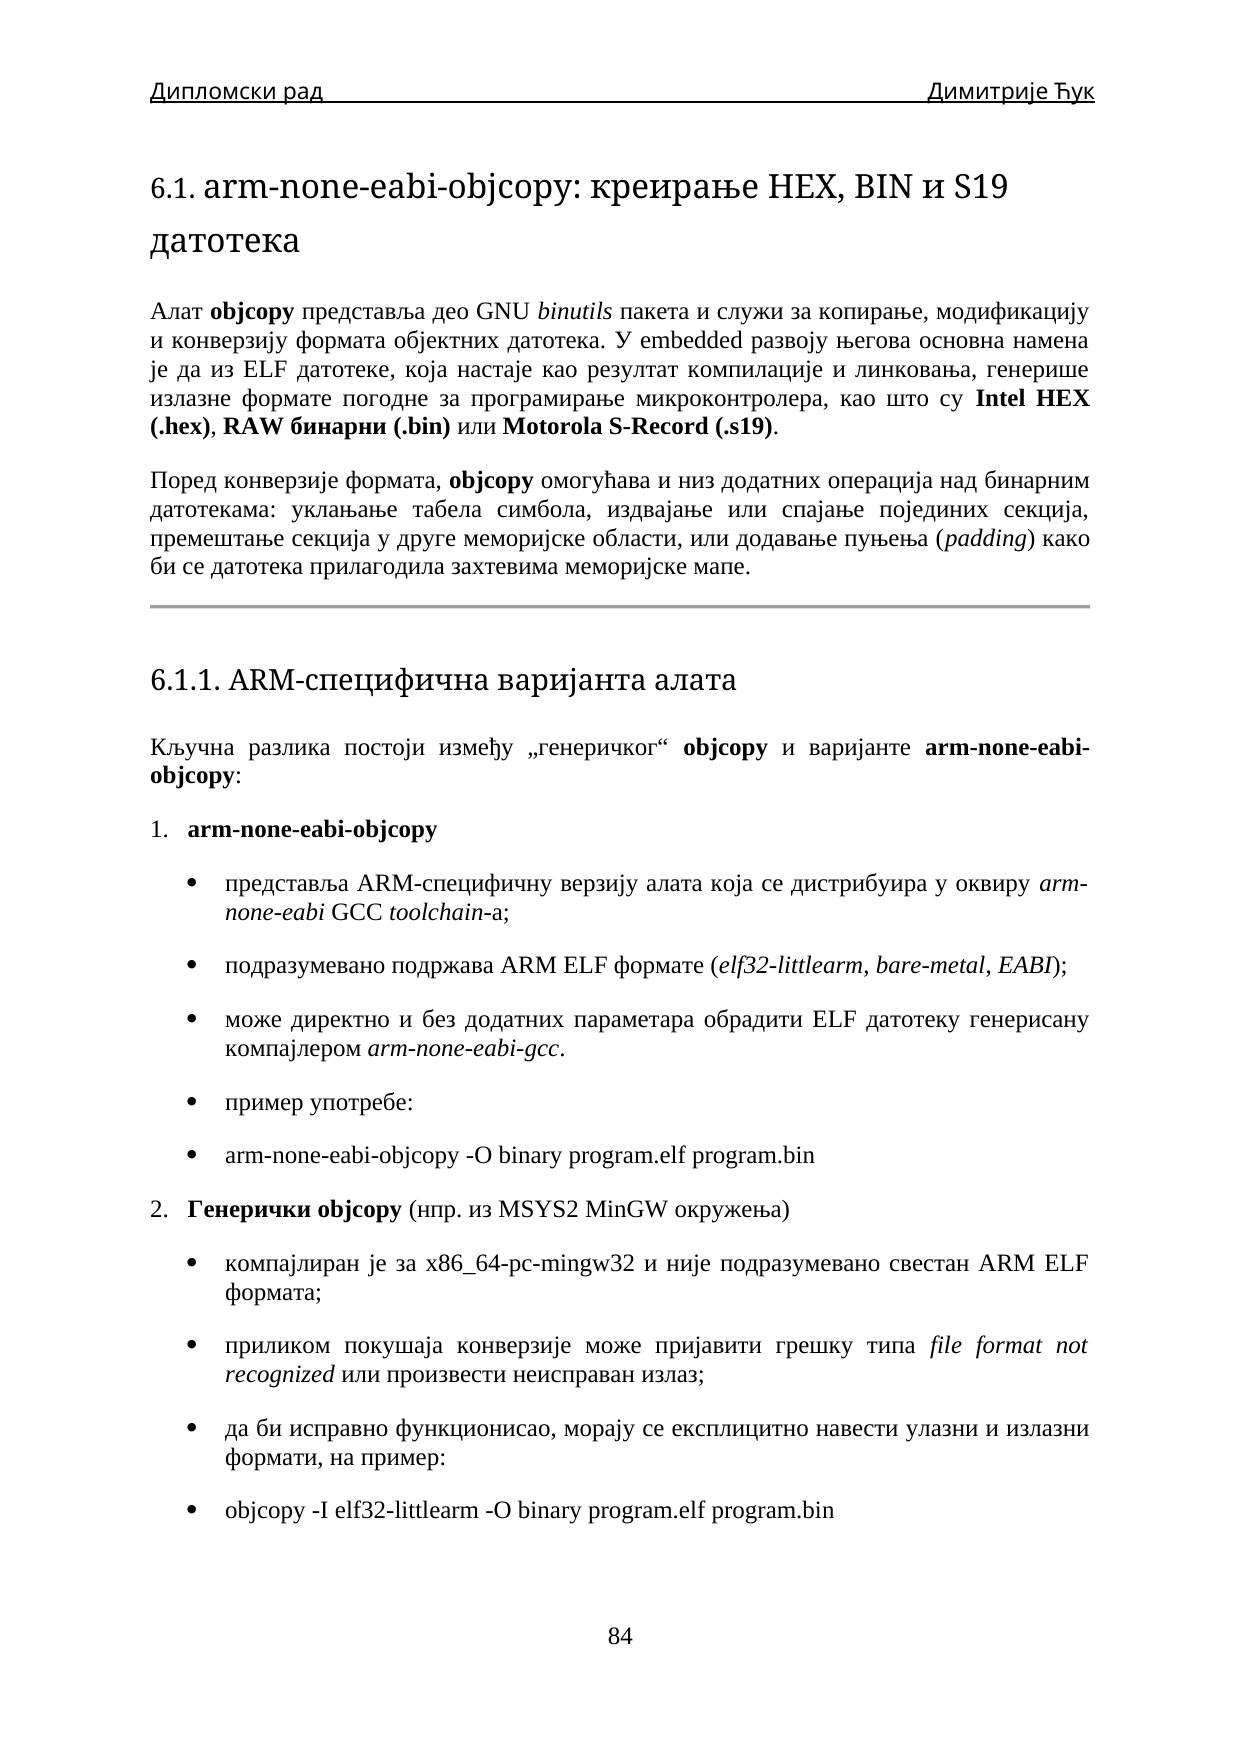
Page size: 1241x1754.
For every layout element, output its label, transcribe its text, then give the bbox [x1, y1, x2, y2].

list компајлиран је за x86_64-pc-mingw32 и није подразумевано свестан ARM ELF формата; [187, 1248, 1090, 1305]
list може директно и без додатних параметара обрадити ELF датотеку генерисану компајлером arm-none-eabi-gcc. [187, 1004, 1090, 1062]
list подразумевано подржава ARM ELF формате (elf32-littlearm, bare-metal, EABI); [187, 950, 1090, 979]
text Алат objcopy представља део GNU binutils пакета и служи за копирање, модификацију и конверзију формата објектних датотека. У embedded развоју његова основна намена је да из ELF датотеке, која настаје као резултат компилације и линковања, генерише излазне формате погодне за програмирање микроконтролера, као што су Intel HEX (.hex), RAW бинарни (.bin) или Motorola S-Record (.s19). [150, 296, 1090, 440]
subtitle ARM-специфична варијанта алата [150, 659, 1090, 699]
list да би исправно функционисао, морају се експлицитно навести улазни и излазни формати, на пример: [187, 1413, 1090, 1470]
list arm-none-eabi-objcopy -O binary program.elf program.bin [187, 1140, 1090, 1169]
list приликом покушаја конверзије може пријавити грешку типа file format not recognized или произвести неисправан излаз; [187, 1330, 1090, 1388]
text Кључна разлика постоји између „генеричког“ objcopy и варијанте arm-none-eabi-objcopy: [150, 732, 1090, 789]
list objcopy -I elf32-littlearm -O binary program.elf program.bin [187, 1495, 1090, 1524]
subtitle arm-none-eabi-objcopy: креирање HEX, BIN и S19 датотека [150, 162, 1090, 262]
list пример употребе: [187, 1087, 1090, 1115]
list представља ARM-специфичну верзију алата која се дистрибуира у оквиру arm-none-eabi GCC toolchain-а; [187, 868, 1090, 925]
list arm-none-eabi-objcopy [150, 814, 1090, 843]
text Поред конверзије формата, objcopy омогућава и низ додатних операција над бинарним датотекама: уклањање табела симбола, издвајање или спајање појединих секција, премештање секција у друге меморијске области, или додавање пуњења (padding) како би се датотека прилагодила захтевима меморијске мапе. [150, 465, 1090, 580]
list Генерички objcopy (нпр. из MSYS2 MinGW окружења) [150, 1194, 1090, 1223]
